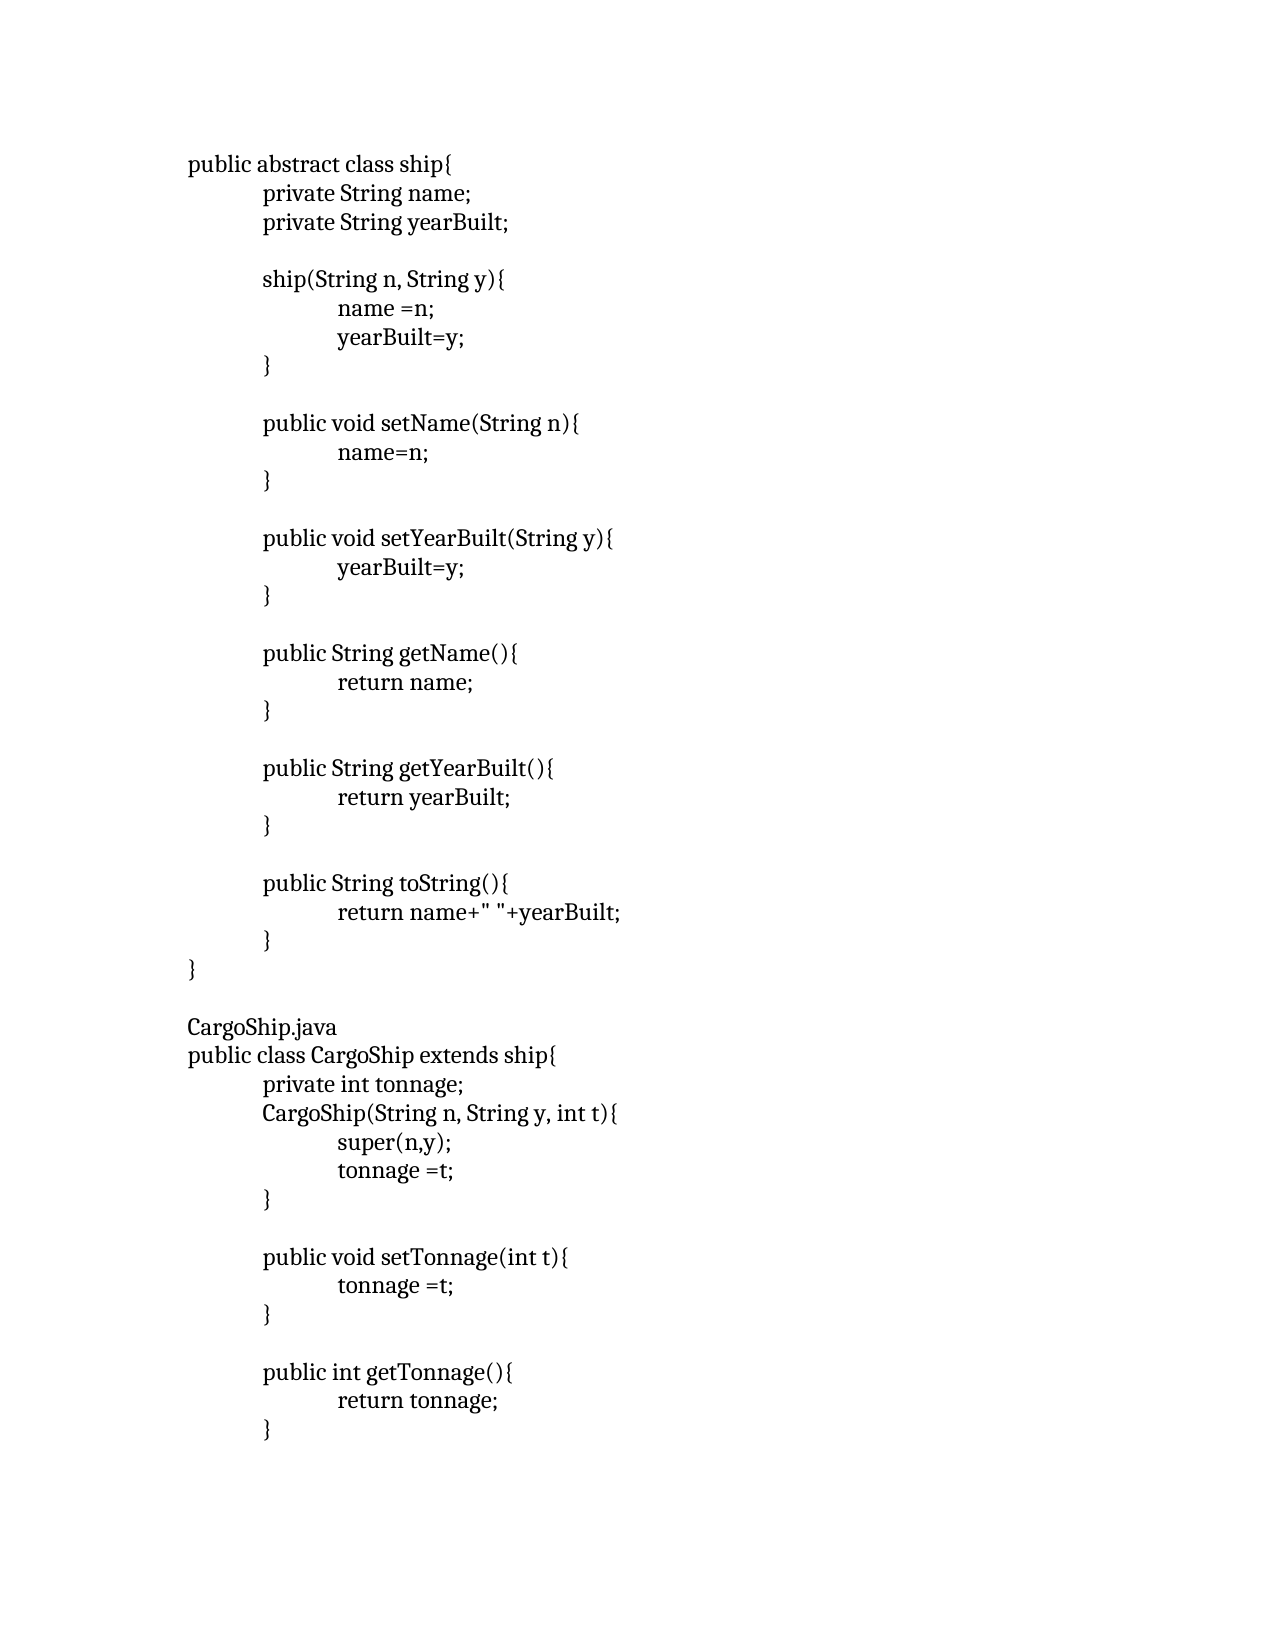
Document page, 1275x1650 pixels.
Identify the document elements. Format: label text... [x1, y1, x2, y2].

text yearBuilt=y; [187, 552, 1087, 581]
text return name; [187, 667, 1087, 696]
text tonnage =t; [187, 1271, 1087, 1300]
text } [187, 581, 1087, 610]
text name=n; [187, 437, 1087, 466]
text } [187, 466, 1087, 495]
text CargoShip(String n, String y, int t){ [187, 1099, 1087, 1127]
text CargoShip.java [187, 1012, 1087, 1041]
text public class CargoShip extends ship{ [187, 1041, 1087, 1070]
text private int tonnage; [187, 1070, 1087, 1099]
text name =n; [187, 294, 1087, 322]
text private String yearBuilt; [187, 207, 1087, 236]
text public String getName(){ [187, 639, 1087, 667]
text } [187, 1300, 1087, 1329]
text } [187, 926, 1087, 955]
text tonnage =t; [187, 1156, 1087, 1185]
text return yearBuilt; [187, 782, 1087, 811]
text } [187, 351, 1087, 380]
text } [187, 1415, 1087, 1444]
text return name+" "+yearBuilt; [187, 897, 1087, 926]
text } [187, 696, 1087, 725]
text public abstract class ship{ [187, 150, 1087, 179]
text private String name; [187, 179, 1087, 207]
text } [187, 811, 1087, 840]
text yearBuilt=y; [187, 322, 1087, 351]
text public String getYearBuilt(){ [187, 754, 1087, 782]
text return tonnage; [187, 1386, 1087, 1415]
text public void setName(String n){ [187, 409, 1087, 437]
text ship(String n, String y){ [187, 265, 1087, 294]
text public int getTonnage(){ [187, 1357, 1087, 1386]
text } [187, 1185, 1087, 1214]
text public String toString(){ [187, 869, 1087, 897]
text } [187, 955, 1087, 984]
text public void setYearBuilt(String y){ [187, 524, 1087, 552]
text public void setTonnage(int t){ [187, 1242, 1087, 1271]
text super(n,y); [187, 1127, 1087, 1156]
